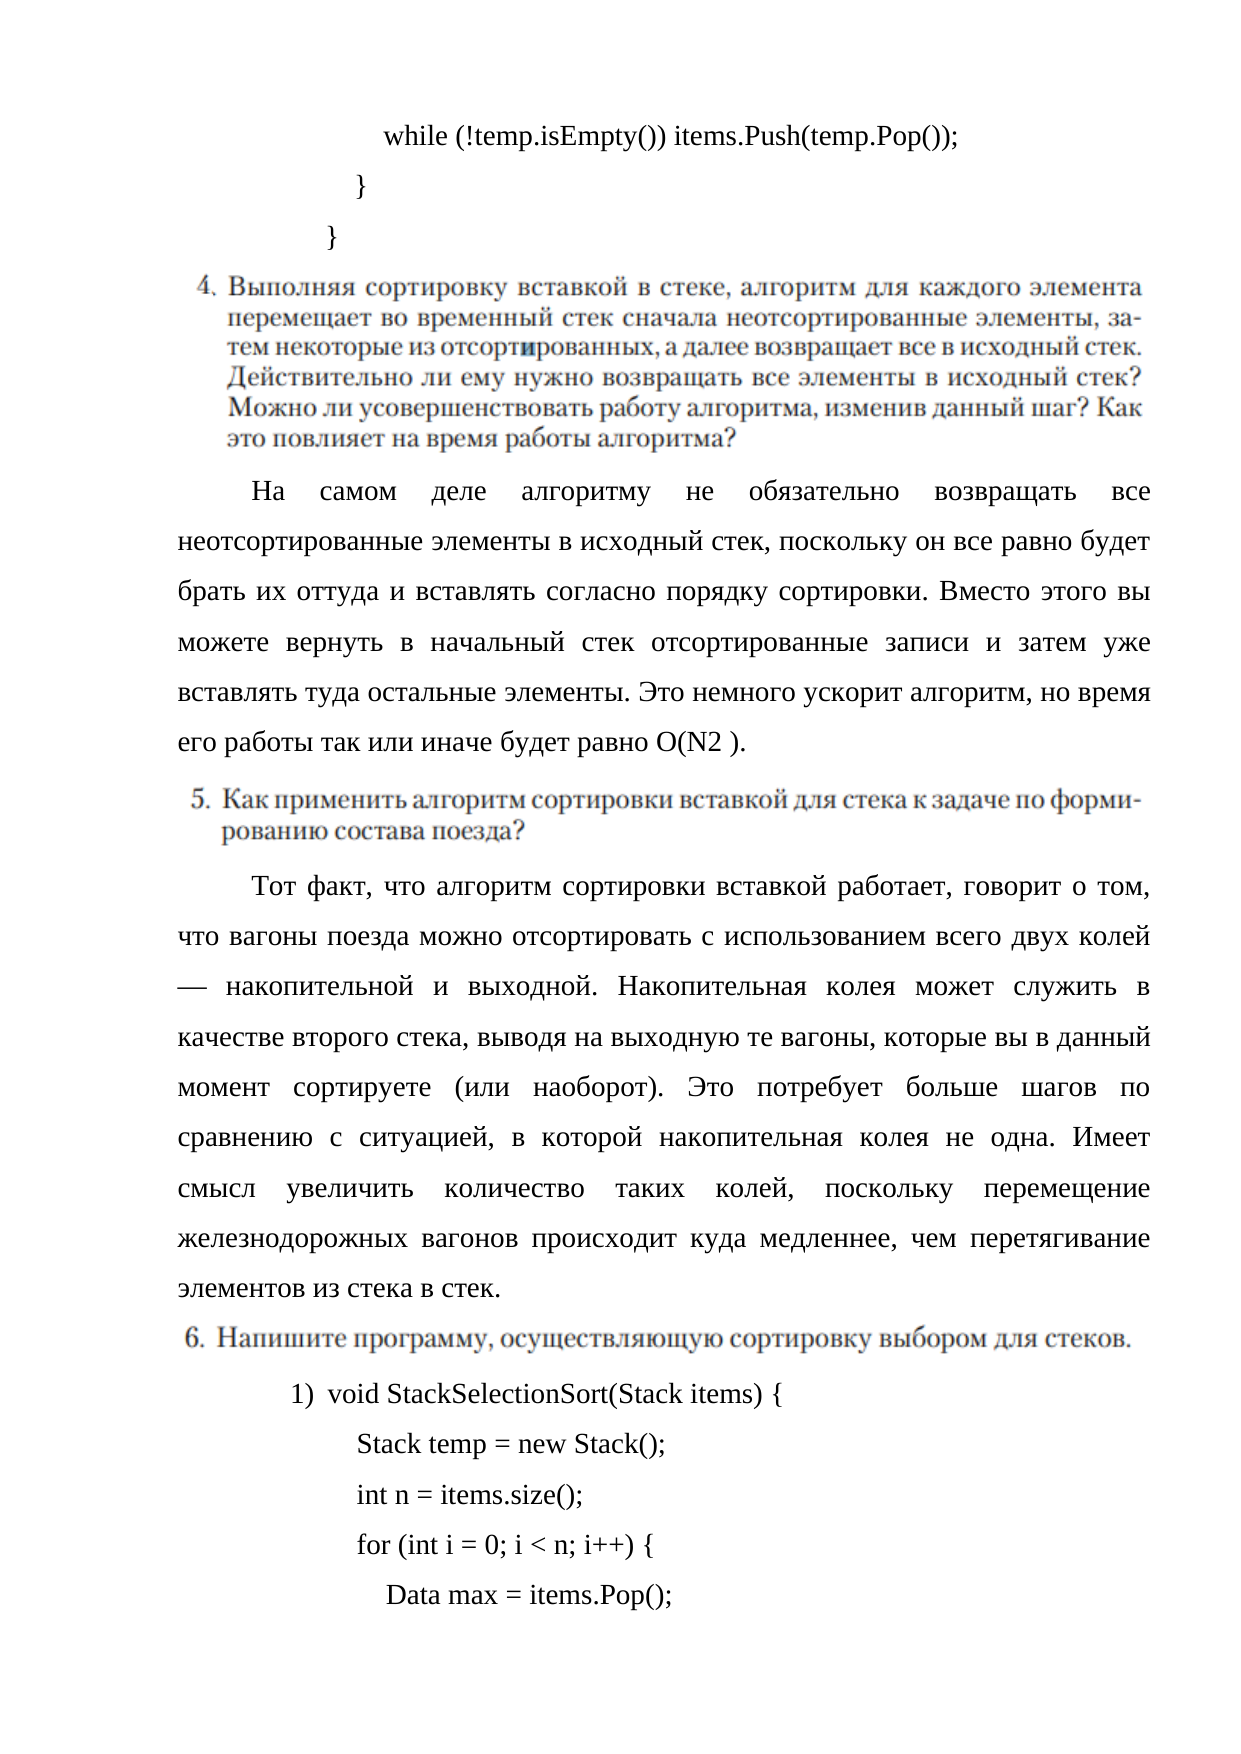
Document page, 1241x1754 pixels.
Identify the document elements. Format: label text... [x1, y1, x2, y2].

list Data max = items.Pop(); [327, 1577, 1152, 1611]
picture [177, 1320, 1152, 1360]
text Тот факт, что алгоритм сортировки вставкой работает, говорит о том, что вагоны поезда можно отсортировать с использованием всего двух колей — накопительной и выходной. Накопительная колея может служить в качестве второго стека, выводя на выходную те вагоны, которые вы в данный момент сортируете (или наоборот). Это потребует больше шагов по сравнению с ситуацией, в которой накопительная колея не одна. Имеет смысл увеличить количество таких колей, поскольку перемещение железнодорожных вагонов происходит куда медленнее, чем перетягивание элементов из стека в стек. [177, 868, 1152, 1304]
list for (int i = 0; i < n; i++) { [327, 1527, 1152, 1561]
text } [325, 219, 1152, 252]
list void StackSelectionSort(Stack items) { [290, 1376, 1152, 1410]
text } [325, 168, 1152, 202]
list int n = items.size(); [327, 1477, 1152, 1510]
list Stack temp = new Stack(); [327, 1427, 1152, 1460]
picture [177, 774, 1152, 852]
text На самом деле алгоритму не обязательно возвращать все неотсортированные элементы в исходный стек, поскольку он все равно будет брать их оттуда и вставлять согласно порядку сортировки. Вместо этого вы можете вернуть в начальный стек отсортированные записи и затем уже вставлять туда остальные элементы. Это немного ускорит алгоритм, но время его работы так или иначе будет равно O(N2 ). [177, 473, 1152, 758]
text while (!temp.isEmpty()) items.Push(temp.Pop()); [325, 118, 1152, 152]
picture [177, 269, 1152, 456]
